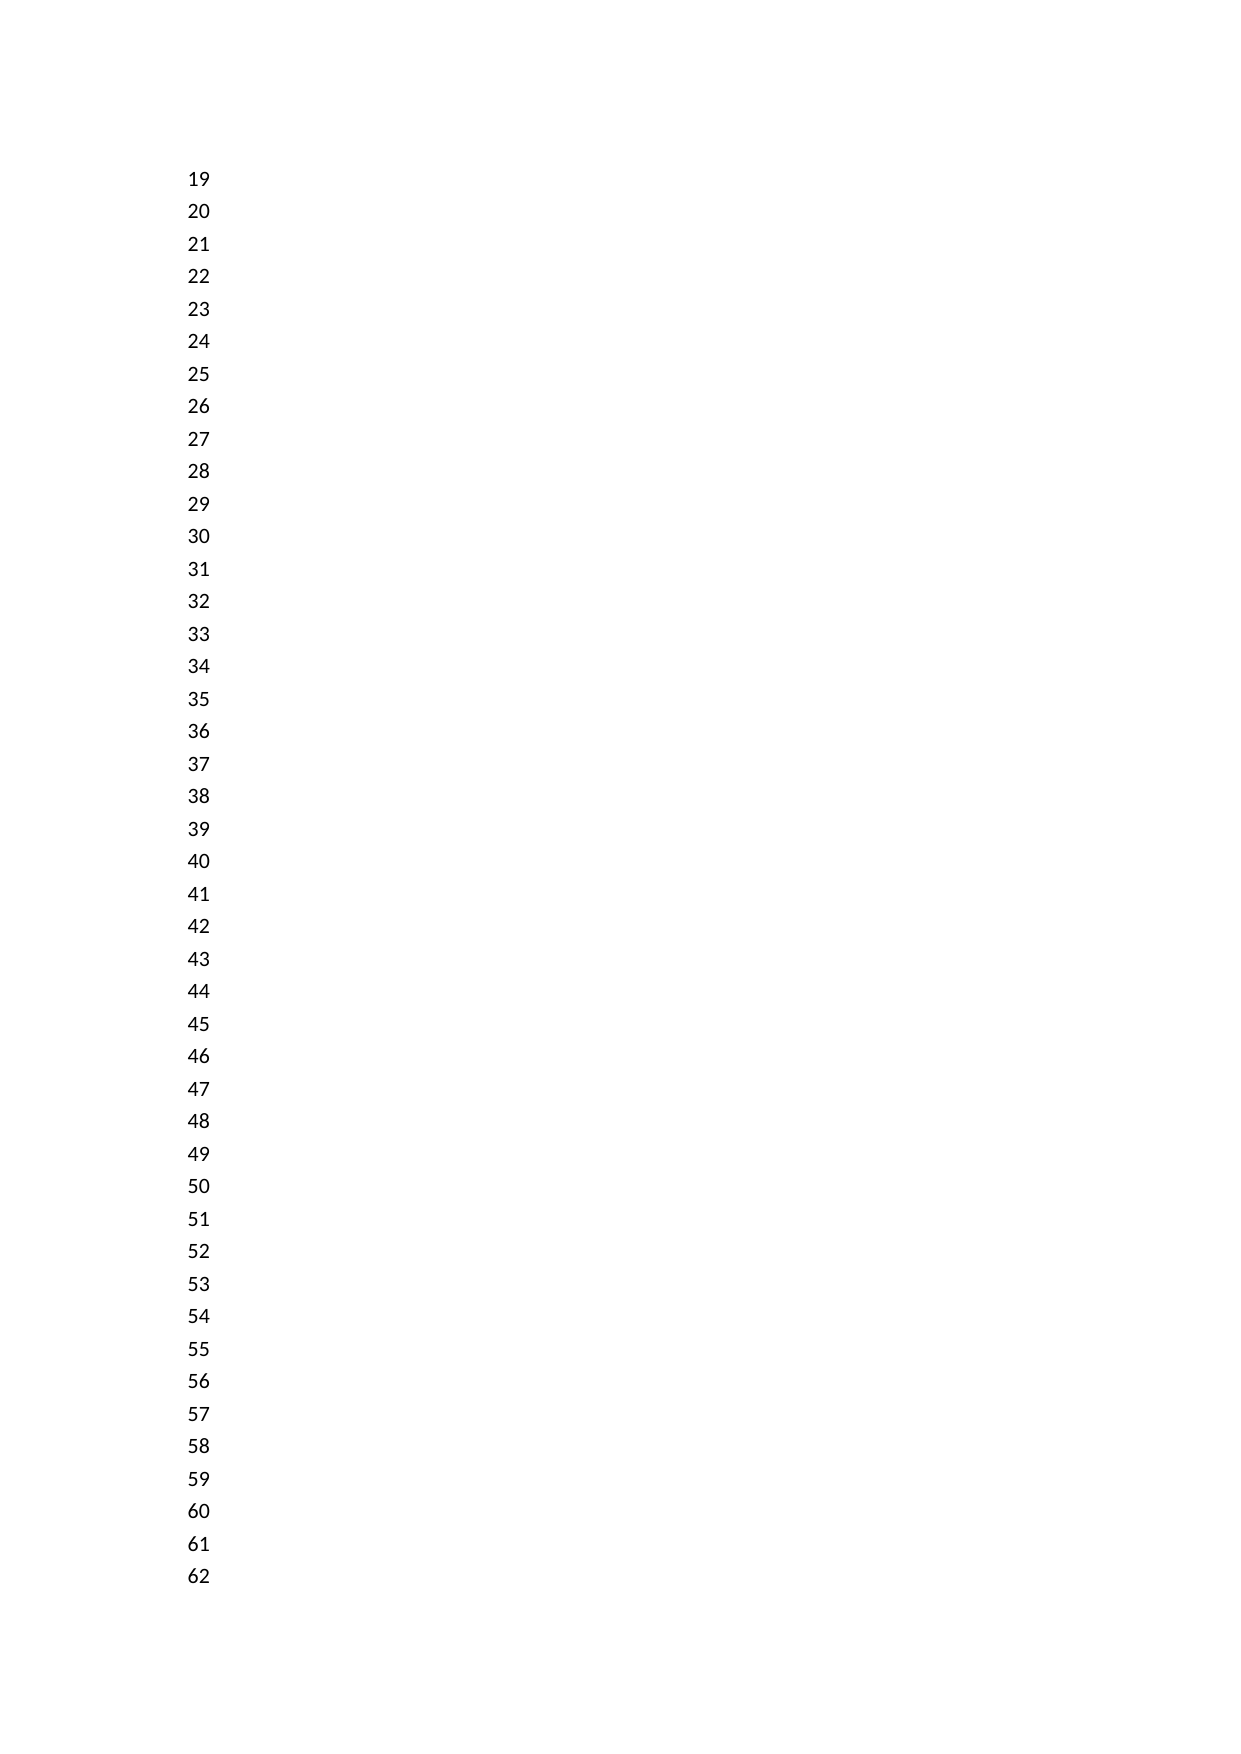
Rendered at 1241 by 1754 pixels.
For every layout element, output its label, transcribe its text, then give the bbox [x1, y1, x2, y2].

text 50 [187, 1169, 1053, 1202]
text 37 [187, 747, 1053, 779]
text 61 [187, 1527, 1053, 1559]
text 31 [187, 552, 1053, 584]
text 35 [187, 682, 1053, 714]
text 49 [187, 1137, 1053, 1169]
text 48 [187, 1104, 1053, 1137]
text 54 [187, 1299, 1053, 1332]
text 47 [187, 1072, 1053, 1104]
text 62 [187, 1559, 1053, 1592]
text 56 [187, 1364, 1053, 1397]
text 39 [187, 812, 1053, 844]
text 25 [187, 357, 1053, 389]
text 41 [187, 877, 1053, 909]
text 43 [187, 942, 1053, 974]
text 42 [187, 909, 1053, 942]
text 58 [187, 1429, 1053, 1462]
text 20 [187, 194, 1053, 227]
text 28 [187, 454, 1053, 487]
text 24 [187, 324, 1053, 357]
text 33 [187, 617, 1053, 649]
text 32 [187, 584, 1053, 617]
text 46 [187, 1039, 1053, 1072]
text 45 [187, 1007, 1053, 1039]
text 22 [187, 259, 1053, 292]
text 38 [187, 779, 1053, 812]
text 27 [187, 422, 1053, 454]
text 52 [187, 1234, 1053, 1267]
text 40 [187, 844, 1053, 877]
text 57 [187, 1397, 1053, 1429]
text 26 [187, 389, 1053, 422]
text 51 [187, 1202, 1053, 1234]
text 55 [187, 1332, 1053, 1364]
text 59 [187, 1462, 1053, 1494]
text 36 [187, 714, 1053, 747]
text 23 [187, 292, 1053, 324]
text 19 [187, 162, 1053, 194]
text 21 [187, 227, 1053, 259]
text 44 [187, 974, 1053, 1007]
text 29 [187, 487, 1053, 519]
text 30 [187, 519, 1053, 552]
text 53 [187, 1267, 1053, 1299]
text 34 [187, 649, 1053, 682]
text 60 [187, 1494, 1053, 1527]
